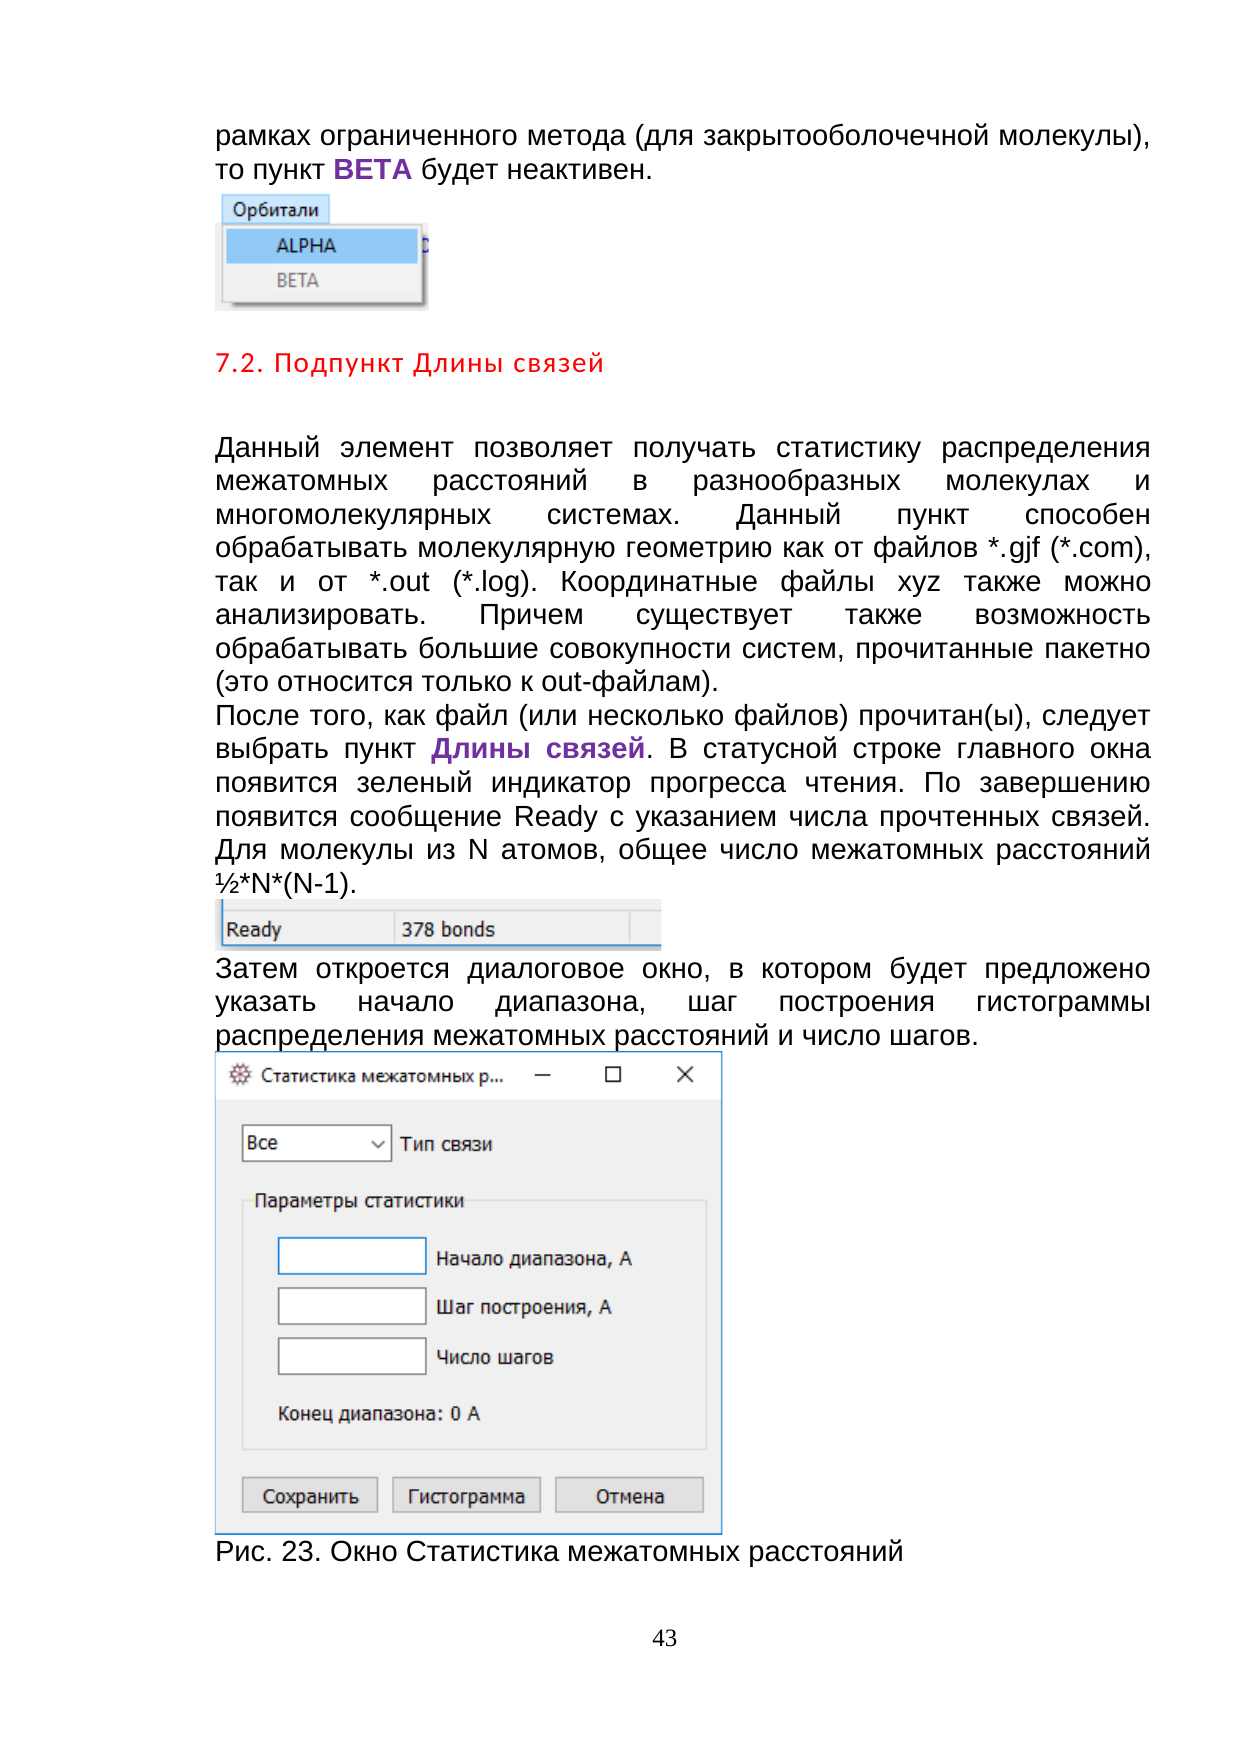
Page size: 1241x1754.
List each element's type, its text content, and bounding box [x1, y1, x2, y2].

text После того, как файл (или несколько файлов) прочитан(ы), следует выбрать пункт Длины связей. В статусной строке главного окна появится зеленый индикатор прогресса чтения. По завершению появится сообщение Ready с указанием числа прочтенных связей. Для молекулы из N атомов, общее число межатомных расстояний ½*N*(N-1). [215, 698, 1152, 899]
picture [214, 1051, 723, 1535]
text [215, 118, 1152, 185]
text Затем откроется диалоговое окно, в котором будет предложено указать начало диапазона, шаг построения гистограммы распределения межатомных расстояний и число шагов. [215, 951, 1152, 1051]
picture [214, 899, 662, 951]
subtitle Подпункт Длины связей [215, 344, 1152, 379]
text Рис. 23. Окно Статистика межатомных расстояний [215, 1534, 1152, 1568]
text Данный элемент позволяет получать статистику распределения межатомных расстояний в разнообразных молекулах и многомолекулярных системах. Данный пункт способен обрабатывать молекулярную геометрию как от файлов *.gjf (*.com), так и от *.out (*.log). Координатные файлы xyz также можно анализировать. Причем существует также возможность обрабатывать большие совокупности систем, прочитанные пакетно (это относится только к out-файлам). [215, 429, 1152, 698]
picture [214, 185, 429, 311]
